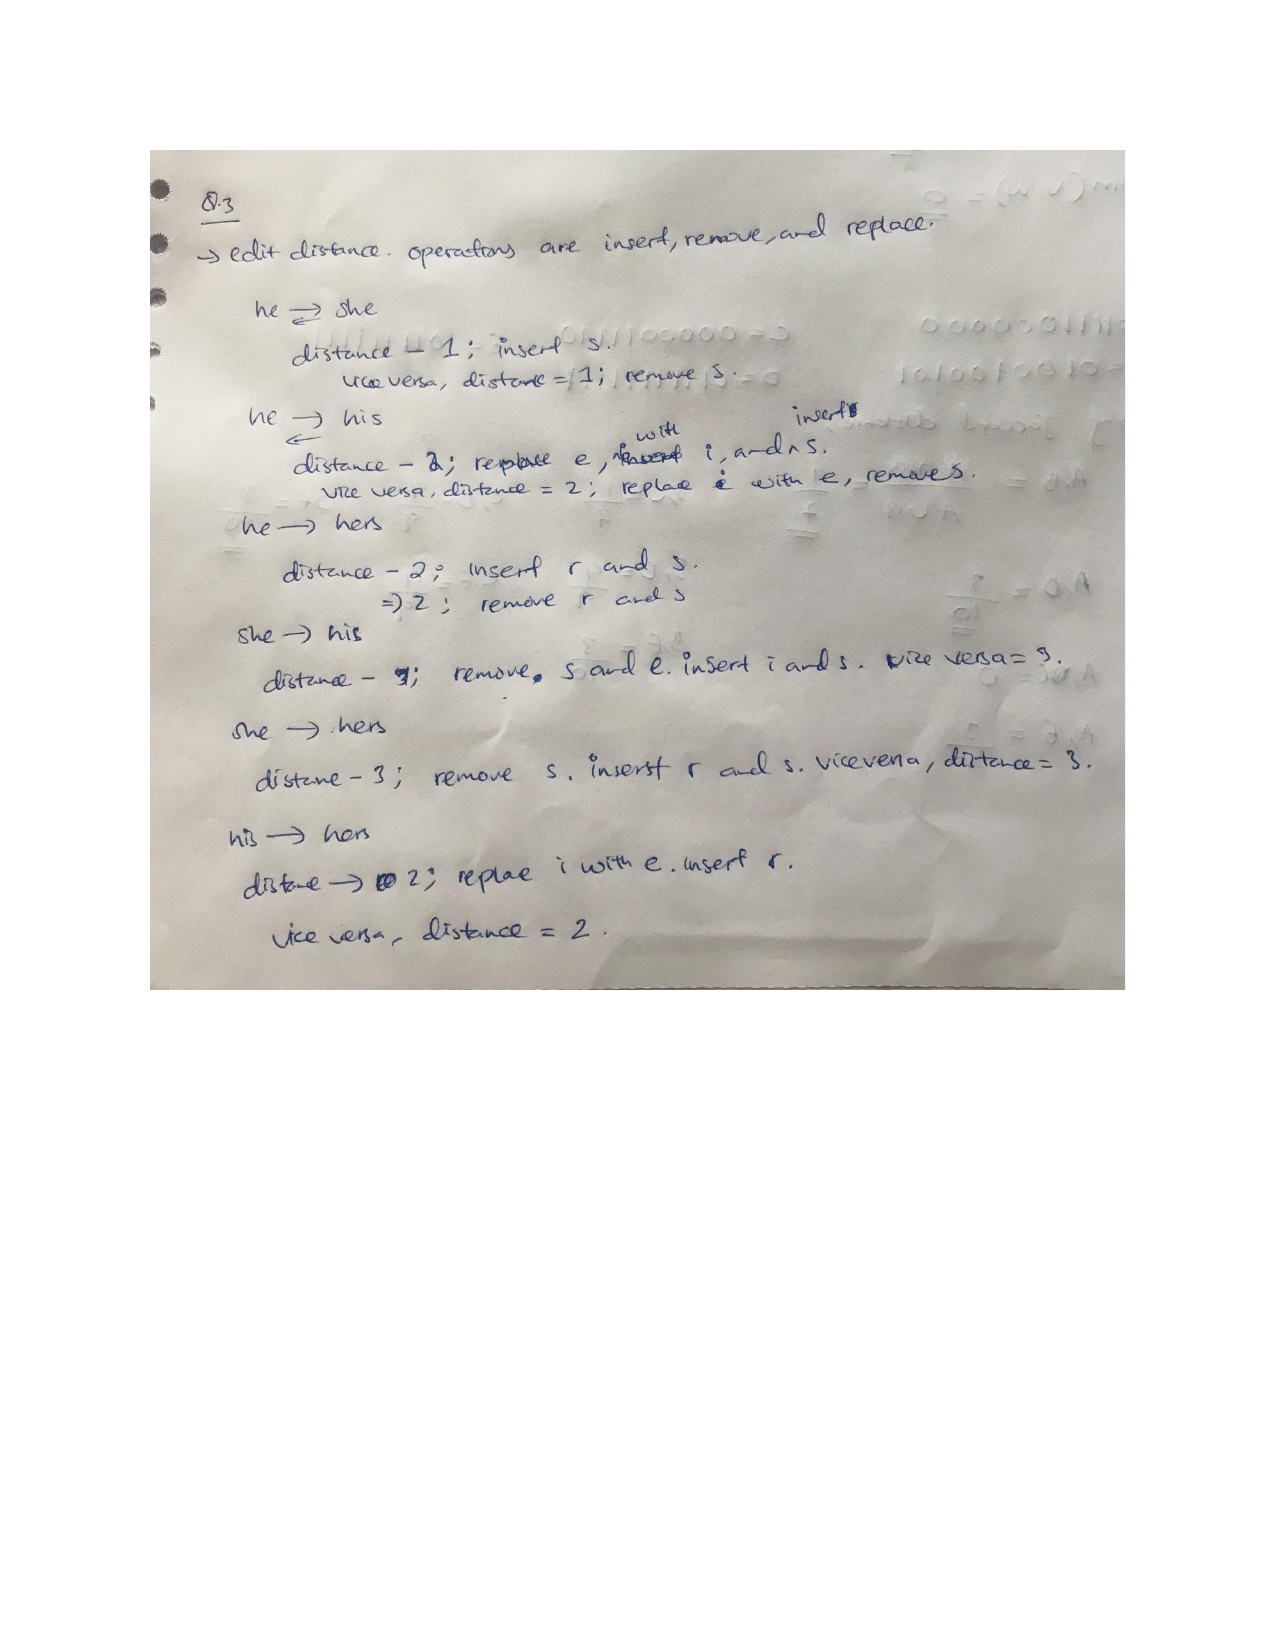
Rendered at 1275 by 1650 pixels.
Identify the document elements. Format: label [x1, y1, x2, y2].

picture [150, 150, 1125, 990]
